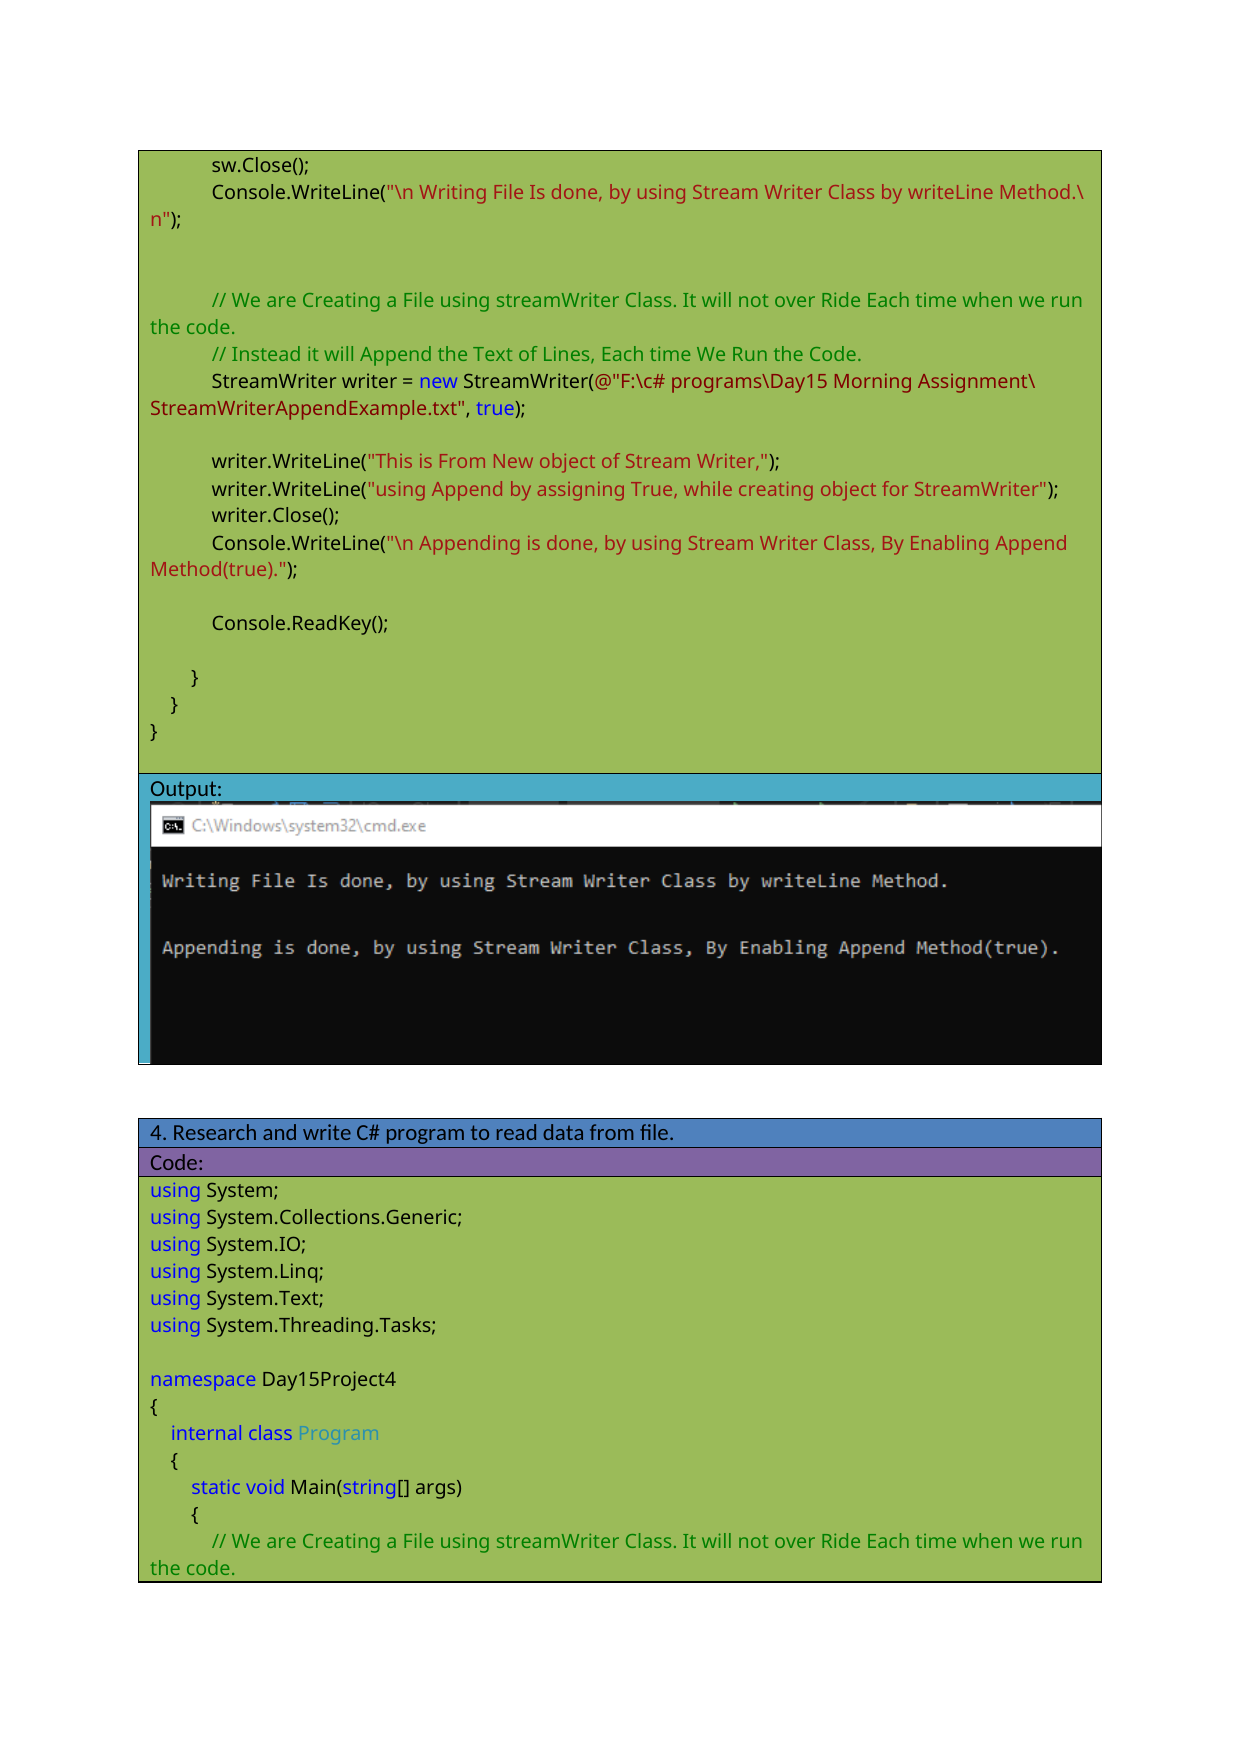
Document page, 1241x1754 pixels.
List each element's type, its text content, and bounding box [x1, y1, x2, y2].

table_cell Code: [139, 1148, 1101, 1176]
table_header 4. Research and write C# program to read data from file. [139, 1119, 1101, 1147]
table_cell Output: [139, 774, 1101, 1063]
picture [150, 801, 1102, 1064]
